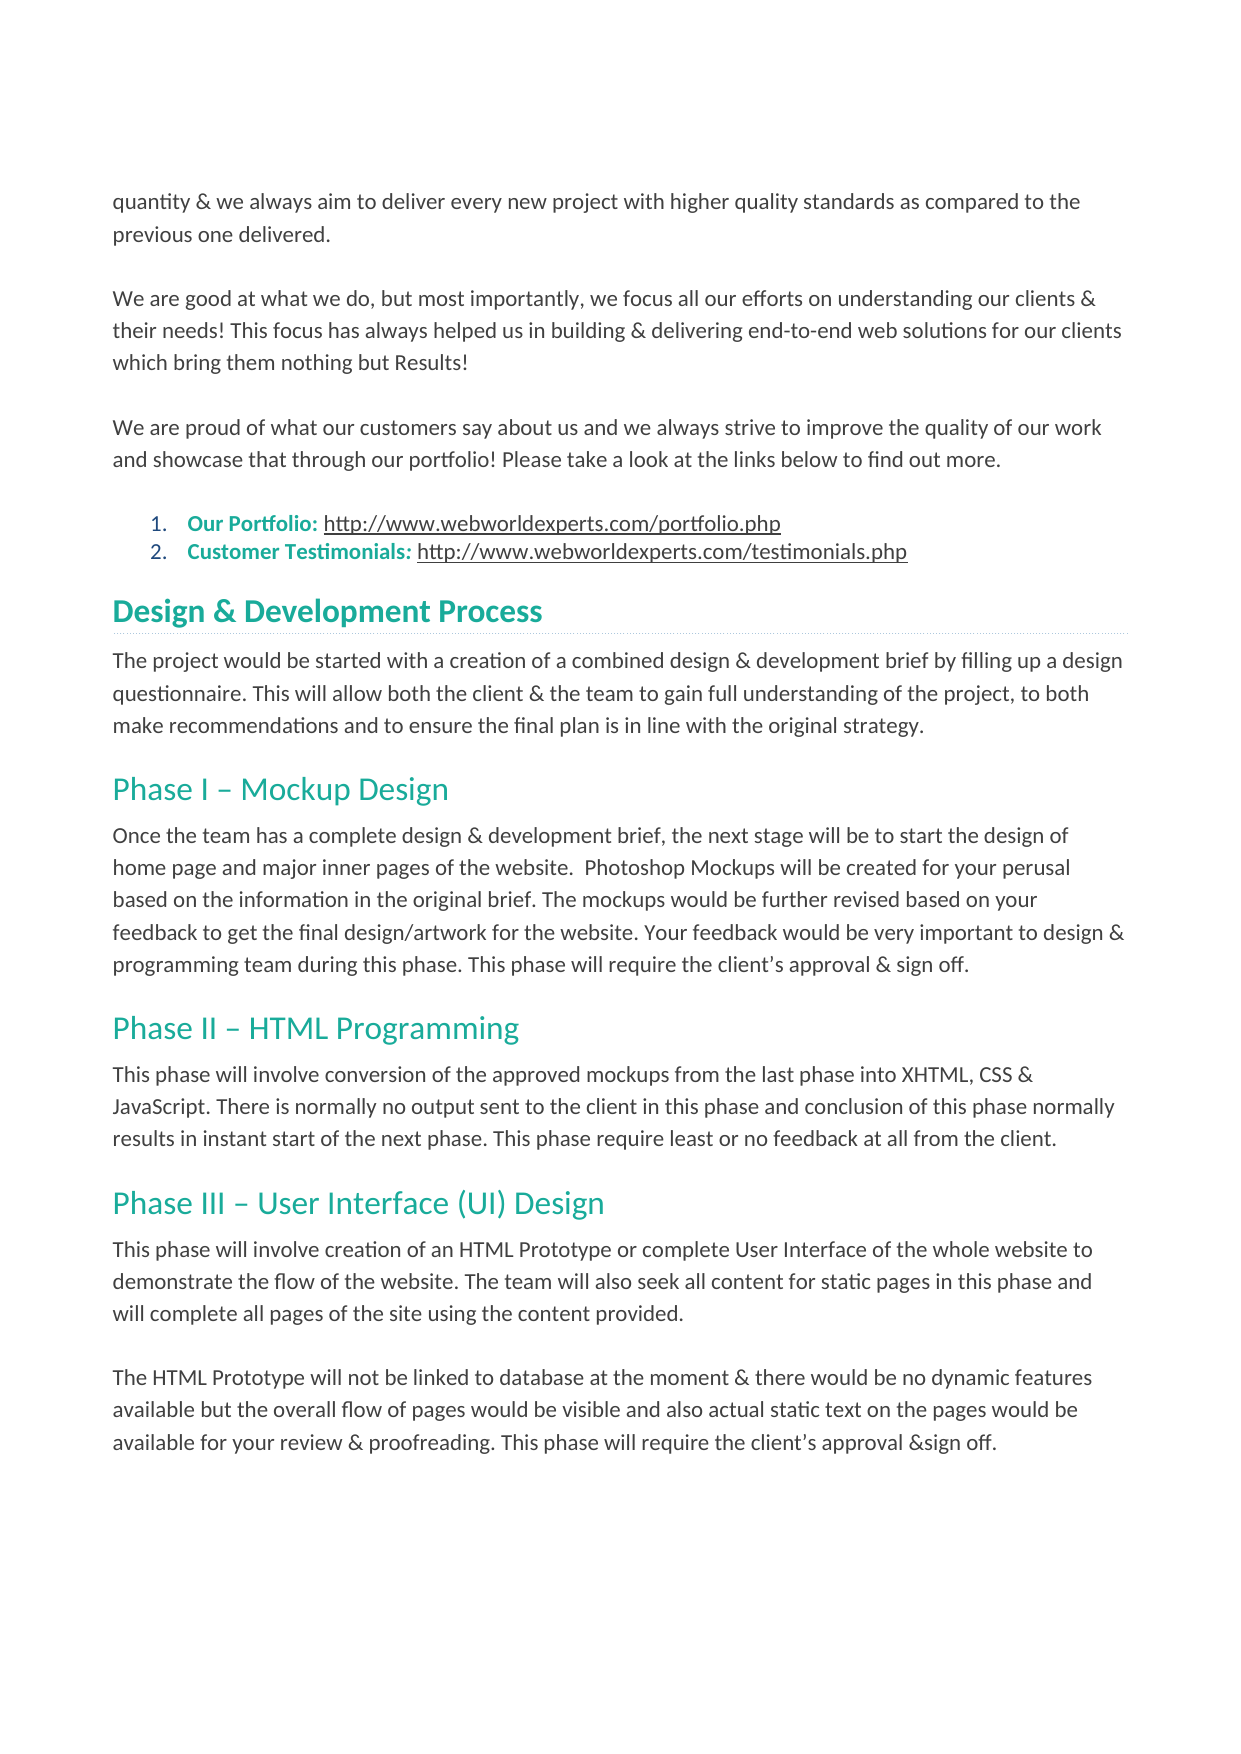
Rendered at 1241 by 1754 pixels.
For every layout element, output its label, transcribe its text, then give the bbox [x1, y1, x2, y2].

text This phase will involve creation of an HTML Prototype or complete User Interface of the whole website to demonstrate the flow of the website. The team will also seek all content for static pages in this phase and will complete all pages of the site using the content provided. [112, 1235, 1128, 1327]
text We are good at what we do, but most importantly, we focus all our efforts on understanding our clients & their needs! This focus has always helped us in building & delivering end-to-end web solutions for our clients which bring them nothing but Results! [112, 284, 1128, 376]
subtitle Phase I – Mockup Design [112, 768, 1128, 809]
list Our Portfolio: http://www.webworldexperts.com/portfolio.php [150, 509, 1128, 537]
text This phase will involve conversion of the approved mockups from the last phase into XHTML, CSS & JavaScript. There is normally no output sent to the client in this phase and conclusion of this phase normally results in instant start of the next phase. This phase require least or no feedback at all from the client. [112, 1060, 1128, 1152]
list Customer Testimonials: http://www.webworldexperts.com/testimonials.php [150, 537, 1128, 565]
text We are proud of what our customers say about us and we always strive to improve the quality of our work and showcase that through our portfolio! Please take a look at the links below to find out more. [112, 413, 1128, 473]
text Once the team has a complete design & development brief, the next stage will be to start the design of home page and major inner pages of the website. Photoshop Mockups will be created for your perusal based on the information in the original brief. The mockups would be further revised based on your feedback to get the final design/artwork for the website. Your feedback would be very important to design & programming team during this phase. This phase will require the client’s approval & sign off. [112, 821, 1128, 978]
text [112, 187, 1128, 248]
subtitle Design & Development Process [112, 590, 1128, 634]
subtitle Phase III – User Interface (UI) Design [112, 1182, 1128, 1222]
text The HTML Prototype will not be linked to database at the moment & there would be no dynamic features available but the overall flow of pages would be visible and also actual static text on the pages would be available for your review & proofreading. This phase will require the client’s approval &sign off. [112, 1363, 1128, 1456]
subtitle Phase II – HTML Programming [112, 1007, 1128, 1048]
text The project would be started with a creation of a combined design & development brief by filling up a design questionnaire. This will allow both the client & the team to gain full understanding of the project, to both make recommendations and to ensure the final plan is in line with the original strategy. [112, 647, 1128, 739]
